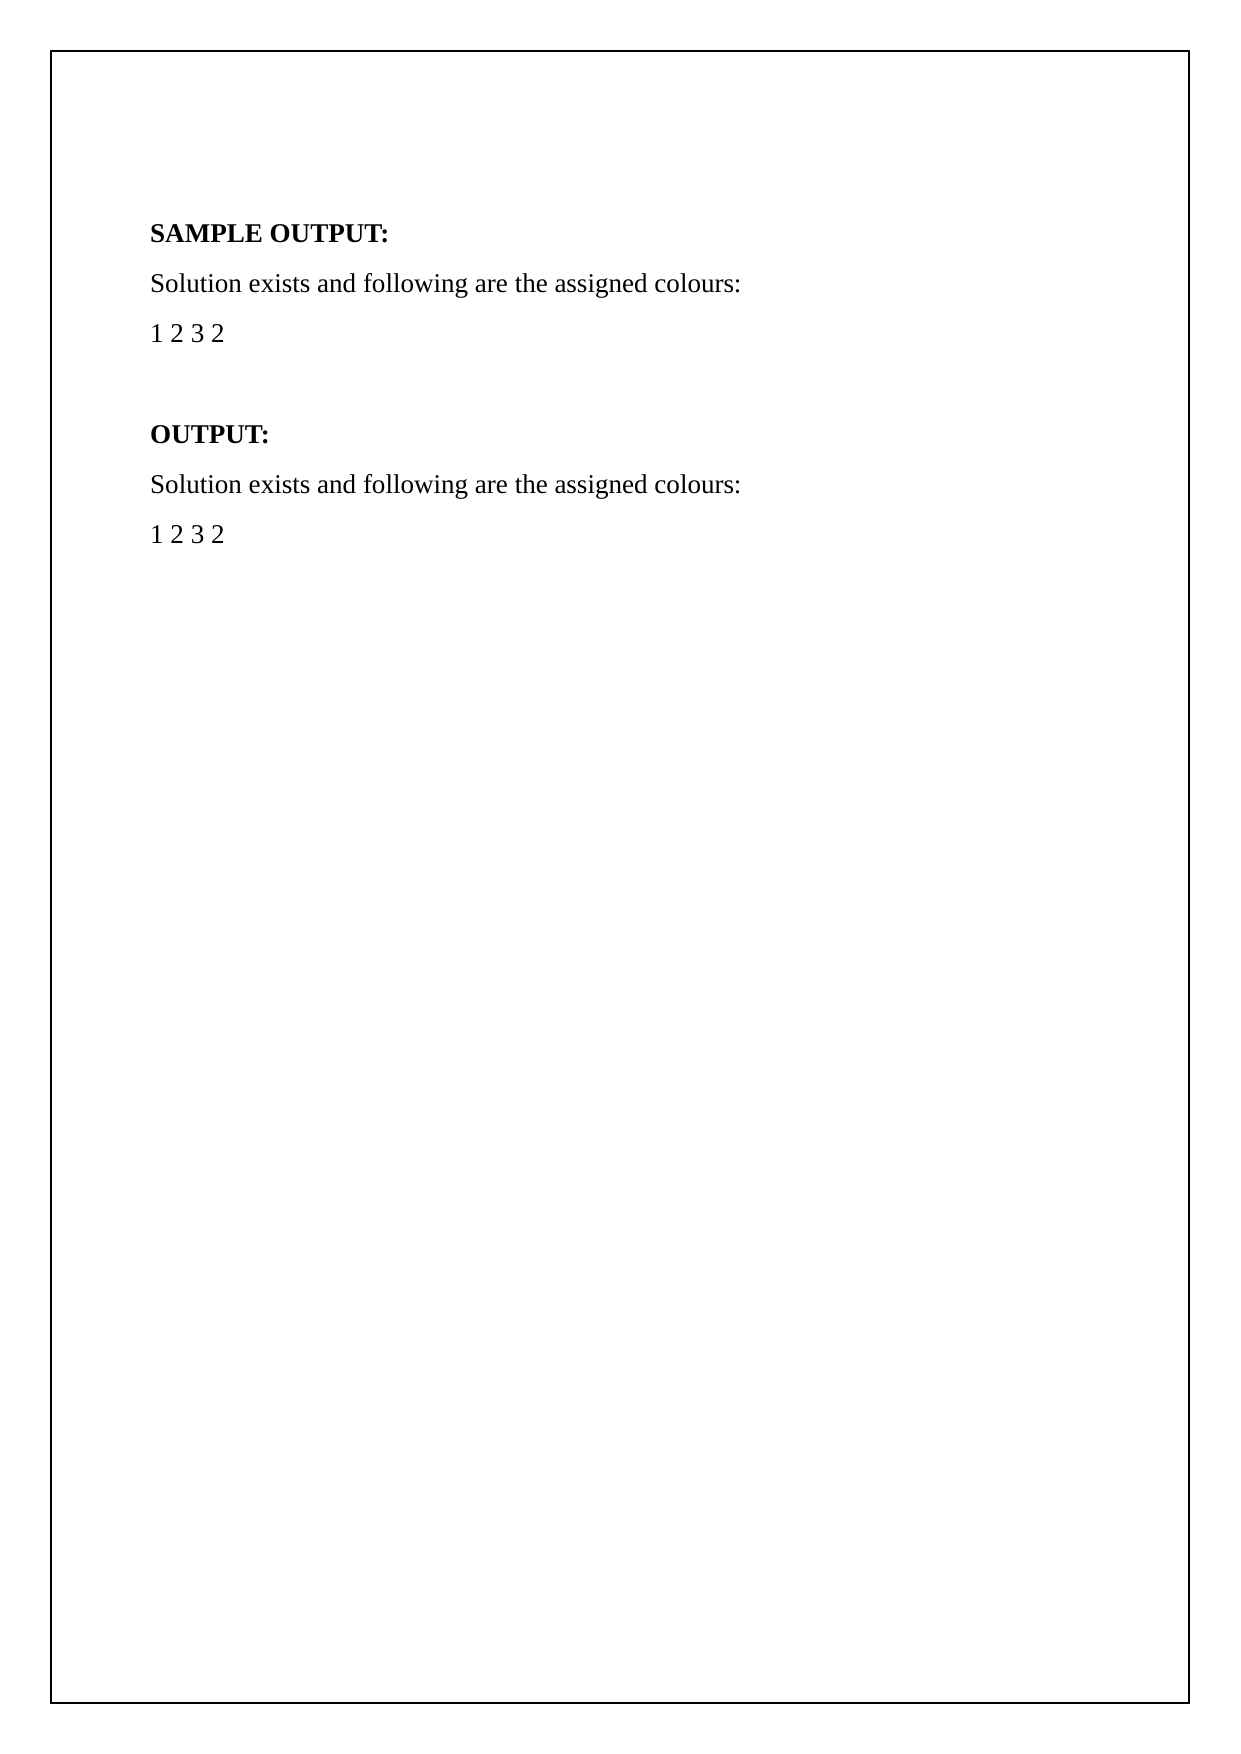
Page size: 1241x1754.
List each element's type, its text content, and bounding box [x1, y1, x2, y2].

text 1 2 3 2 [150, 317, 1090, 349]
text 1 2 3 2 [150, 518, 1090, 549]
text Solution exists and following are the assigned colours: [150, 468, 1090, 499]
text Solution exists and following are the assigned colours: [150, 267, 1090, 298]
text SAMPLE OUTPUT: [150, 150, 1090, 248]
text OUTPUT: [150, 418, 1090, 449]
